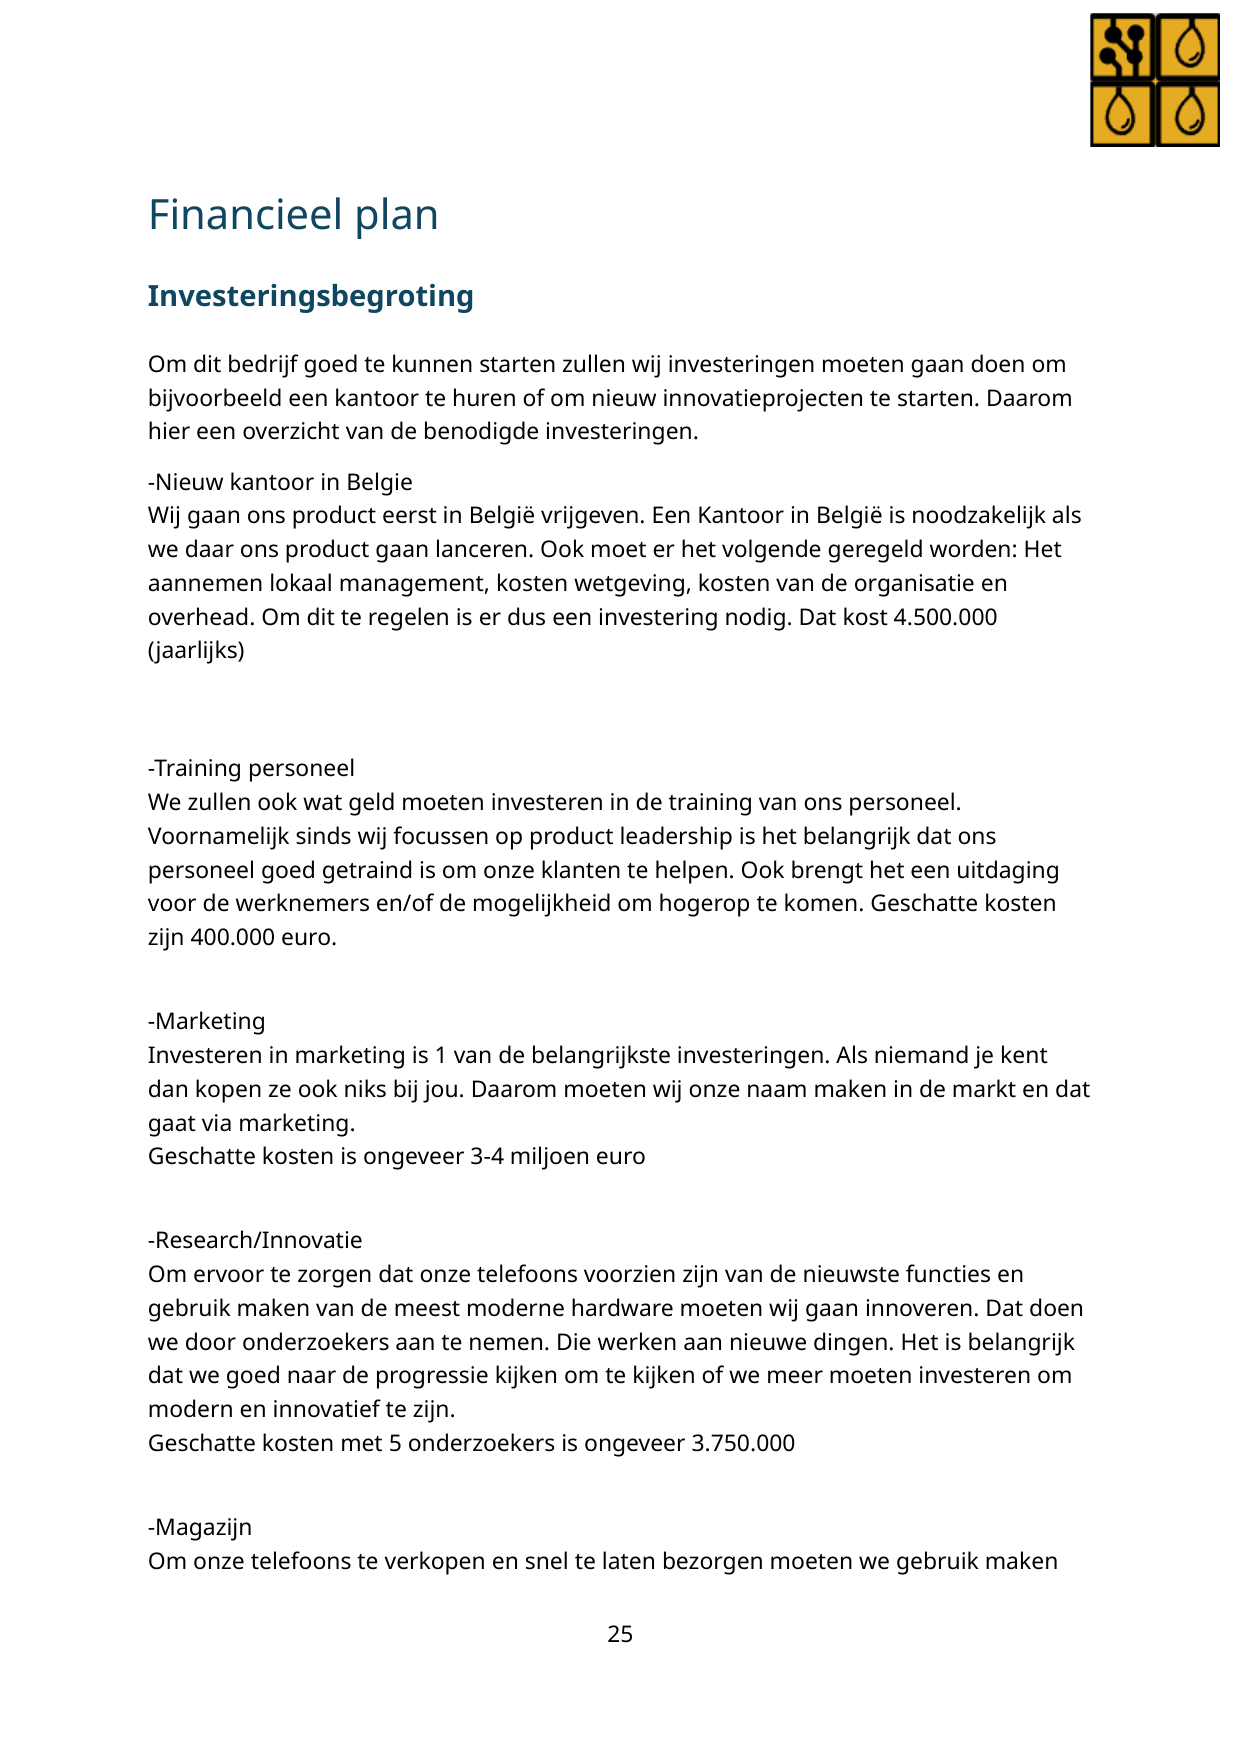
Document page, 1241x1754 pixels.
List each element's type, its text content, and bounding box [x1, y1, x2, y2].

subtitle Financieel plan [148, 185, 1093, 242]
text -Research/Innovatie Om ervoor te zorgen dat onze telefoons voorzien zijn van de nieuwste functies en gebruik maken van de meest moderne hardware moeten wij gaan innoveren. Dat doen we door onderzoekers aan te nemen. Die werken aan nieuwe dingen. Het is belangrijk dat we goed naar de progressie kijken om te kijken of we meer moeten investeren om modern en innovatief te zijn. Geschatte kosten met 5 onderzoekers is ongeveer 3.750.000 [148, 1191, 1093, 1458]
text -Training personeel We zullen ook wat geld moeten investeren in de training van ons personeel. Voornamelijk sinds wij focussen op product leadership is het belangrijk dat ons personeel goed getraind is om onze klanten te helpen. Ook brengt het een uitdaging voor de werknemers en/of de mogelijkheid om hogerop te komen. Geschatte kosten zijn 400.000 euro. [148, 685, 1093, 952]
picture [1088, 13, 1219, 144]
text Om dit bedrijf goed te kunnen starten zullen wij investeringen moeten gaan doen om bijvoorbeeld een kantoor te huren of om nieuw innovatieprojecten te starten. Daarom hier een overzicht van de benodigde investeringen. [148, 348, 1093, 446]
text -Marketing Investeren in marketing is 1 van de belangrijkste investeringen. Als niemand je kent dan kopen ze ook niks bij jou. Daarom moeten wij onze naam maken in de markt en dat gaat via marketing. Geschatte kosten is ongeveer 3-4 miljoen euro [148, 971, 1093, 1171]
subtitle Investeringsbegroting [148, 276, 1093, 315]
text -Nieuw kantoor in Belgie Wij gaan ons product eerst in België vrijgeven. Een Kantoor in België is noodzakelijk als we daar ons product gaan lanceren. Ook moet er het volgende geregeld worden: Het aannemen lokaal management, kosten wetgeving, kosten van de organisatie en overhead. Om dit te regelen is er dus een investering nodig. Dat kost 4.500.000 (jaarlijks) [148, 466, 1093, 666]
